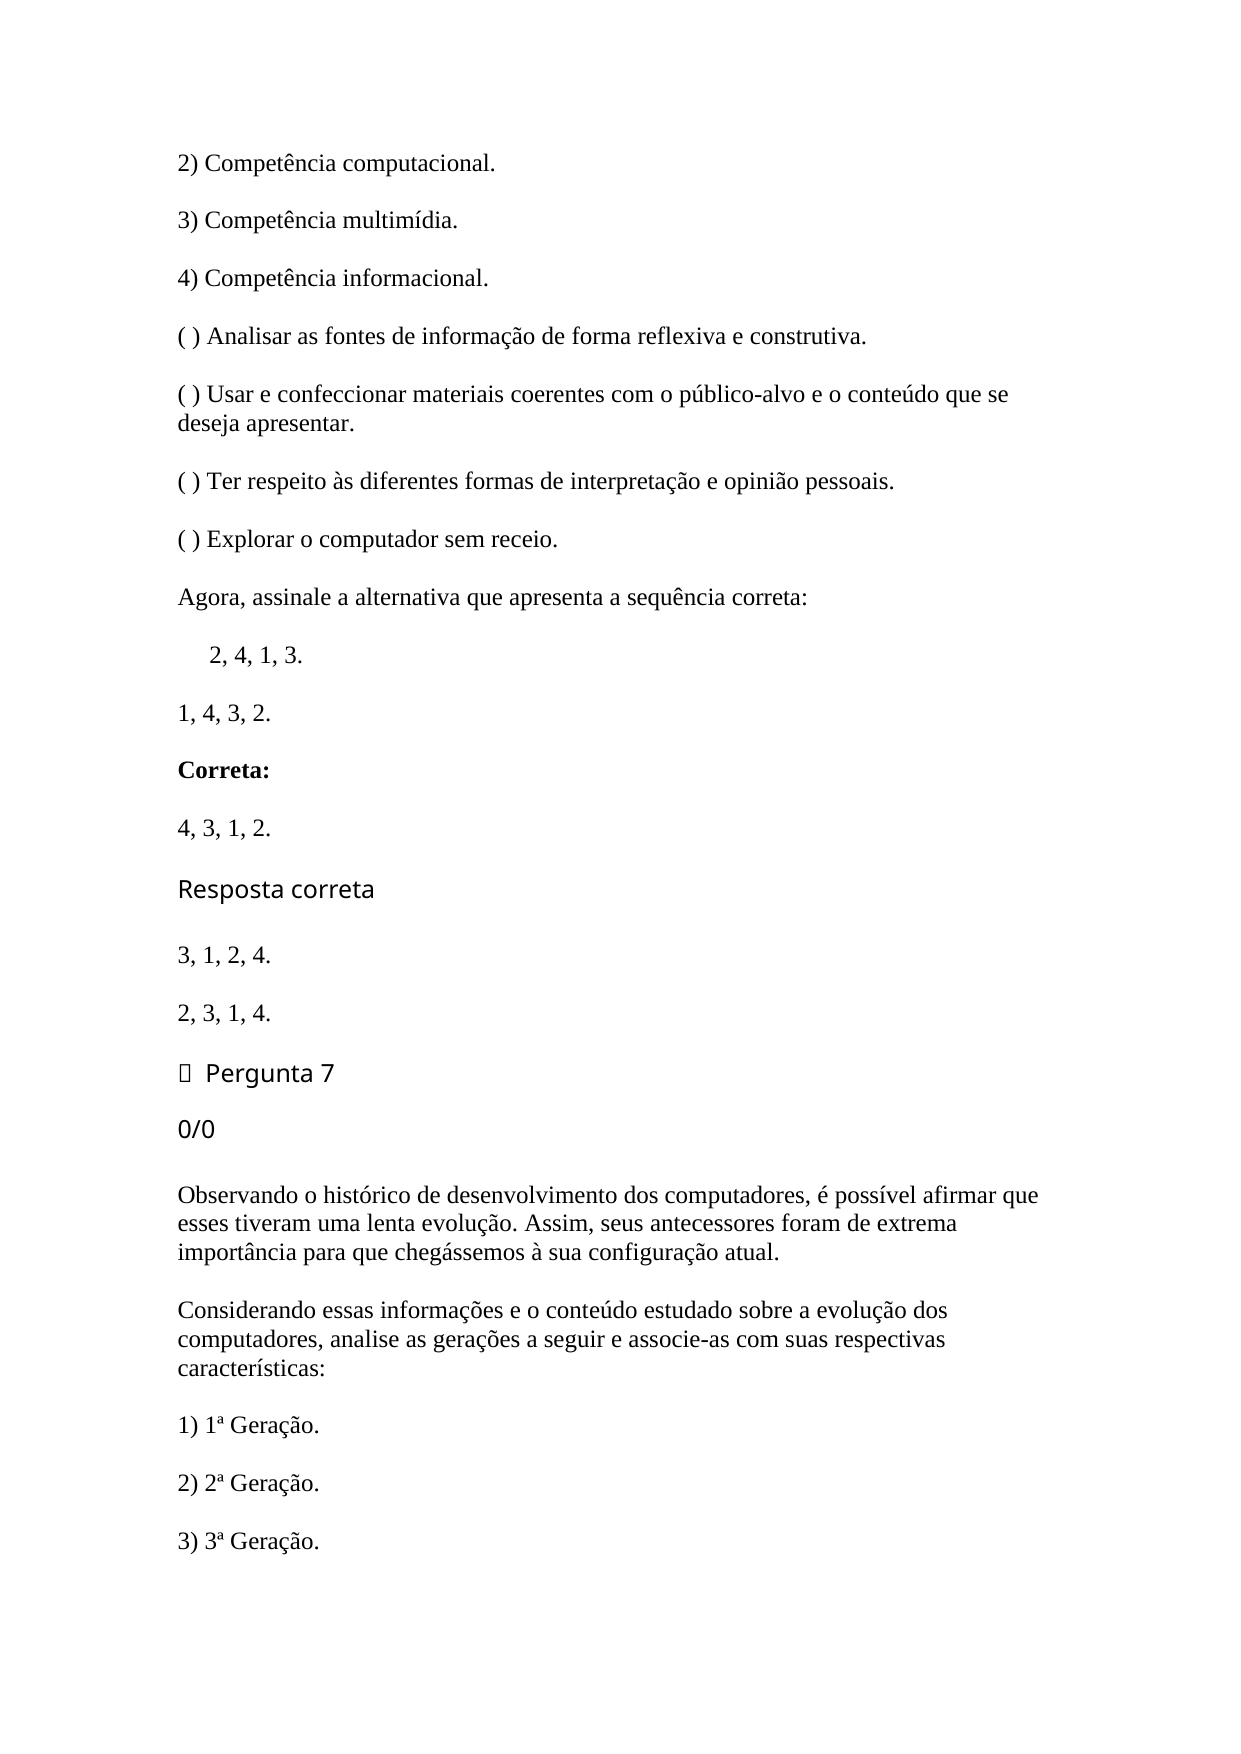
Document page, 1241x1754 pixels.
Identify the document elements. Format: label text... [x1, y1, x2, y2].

text 1, 4, 3, 2. [177, 698, 1063, 726]
text ( ) Analisar as fontes de informação de forma reflexiva e construtiva. [177, 321, 1063, 350]
text 4, 3, 1, 2. [177, 813, 1063, 842]
text ( ) Usar e confeccionar materiais coerentes com o público-alvo e o conteúdo que se deseja apresentar. [177, 379, 1063, 437]
text 3, 1, 2, 4. [177, 940, 1063, 968]
text  Pergunta 7 [177, 1056, 1063, 1089]
text Resposta correta [177, 871, 1063, 905]
text ( ) Explorar o computador sem receio. [177, 524, 1063, 553]
text 1) 1ª Geração. [177, 1411, 1063, 1439]
text 2) 2ª Geração. [177, 1468, 1063, 1497]
text 3) Competência multimídia. [177, 206, 1063, 234]
text Considerando essas informações e o conteúdo estudado sobre a evolução dos computadores, analise as gerações a seguir e associe-as com suas respectivas características: [177, 1295, 1063, 1381]
text 2, 3, 1, 4. [177, 998, 1063, 1026]
text Agora, assinale a alternativa que apresenta a sequência correta: [177, 582, 1063, 611]
text 0/0 [177, 1111, 1063, 1145]
text ( ) Ter respeito às diferentes formas de interpretação e opinião pessoais. [177, 466, 1063, 495]
text Observando o histórico de desenvolvimento dos computadores, é possível afirmar que esses tiveram uma lenta evolução. Assim, seus antecessores foram de extrema importância para que chegássemos à sua configuração atual. [177, 1180, 1063, 1266]
text  2, 4, 1, 3. [177, 640, 1063, 668]
text 3) 3ª Geração. [177, 1526, 1063, 1555]
text 2) Competência computacional. [177, 148, 1063, 176]
text Correta: [177, 756, 1063, 784]
text 4) Competência informacional. [177, 263, 1063, 292]
